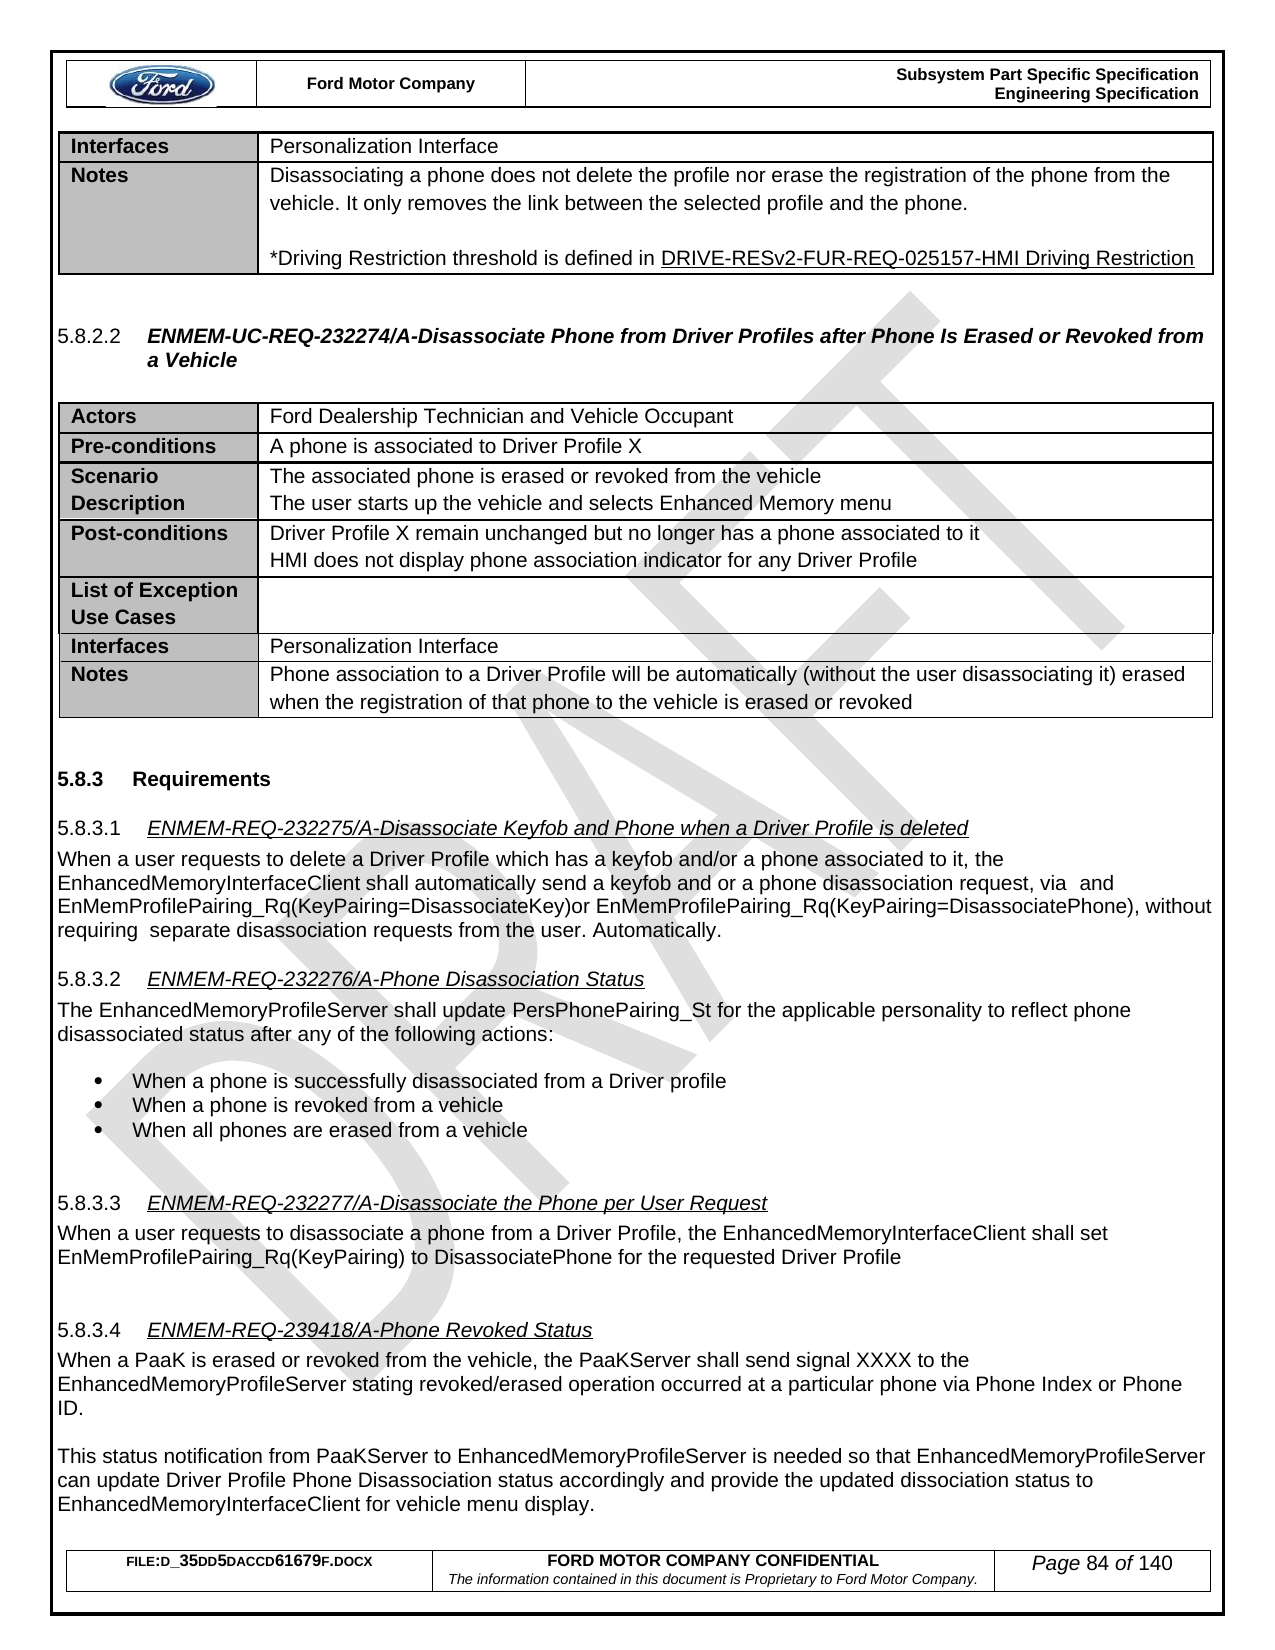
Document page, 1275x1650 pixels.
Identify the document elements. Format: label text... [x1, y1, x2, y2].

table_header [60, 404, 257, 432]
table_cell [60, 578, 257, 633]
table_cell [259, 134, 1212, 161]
text When a user requests to disassociate a phone from a Driver Profile, the EnhancedMemoryInterfaceClient shall set EnMemProfilePairing_Rq(KeyPairing) to DisassociatePhone for the requested Driver Profile [57, 1221, 1215, 1268]
subtitle ENMEM-REQ-232277/A-Disassociate the Phone per User Request [57, 1190, 1215, 1214]
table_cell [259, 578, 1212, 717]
list When a phone is revoked from a vehicle [94, 1093, 1215, 1117]
text The EnhancedMemoryProfileServer shall update PersPhonePairing_St for the applicable personality to reflect phone disassociated status after any of the following actions: [57, 997, 1215, 1045]
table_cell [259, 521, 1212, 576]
subtitle ENMEM-UC-REQ-232274/A-Disassociate Phone from Driver Profiles after Phone Is Erased or Revoked from a Vehicle [57, 324, 1215, 372]
subtitle Requirements [57, 767, 1215, 791]
list When all phones are erased from a vehicle [94, 1117, 1215, 1141]
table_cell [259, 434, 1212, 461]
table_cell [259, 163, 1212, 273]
text This status notification from PaaKServer to EnhancedMemoryProfileServer is needed so that EnhancedMemoryProfileServer can update Driver Profile Phone Disassociation status accordingly and provide the updated dissociation status to EnhancedMemoryInterfaceClient for vehicle menu display. [57, 1443, 1215, 1515]
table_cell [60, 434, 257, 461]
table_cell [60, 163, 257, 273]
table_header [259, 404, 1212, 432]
text When a PaaK is erased or revoked from the vehicle, the PaaKServer shall send signal XXXX to the EnhancedMemoryProfileServer stating revoked/erased operation occurred at a particular phone via Phone Index or Phone ID. [57, 1348, 1215, 1419]
subtitle ENMEM-REQ-232275/A-Disassociate Keyfob and Phone when a Driver Profile is deleted [57, 816, 1215, 840]
list When a phone is successfully disassociated from a Driver profile [94, 1069, 1215, 1093]
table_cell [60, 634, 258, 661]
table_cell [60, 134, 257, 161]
subtitle ENMEM-REQ-239418/A-Phone Revoked Status [57, 1317, 1215, 1341]
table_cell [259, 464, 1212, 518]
picture [105, 61, 217, 107]
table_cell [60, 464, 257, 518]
subtitle ENMEM-REQ-232276/A-Phone Disassociation Status [57, 967, 1215, 991]
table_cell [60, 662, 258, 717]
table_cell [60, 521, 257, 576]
text When a user requests to delete a Driver Profile which has a keyfob and/or a phone associated to it, the EnhancedMemoryInterfaceClient shall automatically send a keyfob and or a phone disassociation request, via and EnMemProfilePairing_Rq(KeyPairing=DisassociateKey)or EnMemProfilePairing_Rq(KeyPairing=DisassociatePhone), without requiring separate disassociation requests from the user. Automatically. [57, 846, 1215, 942]
